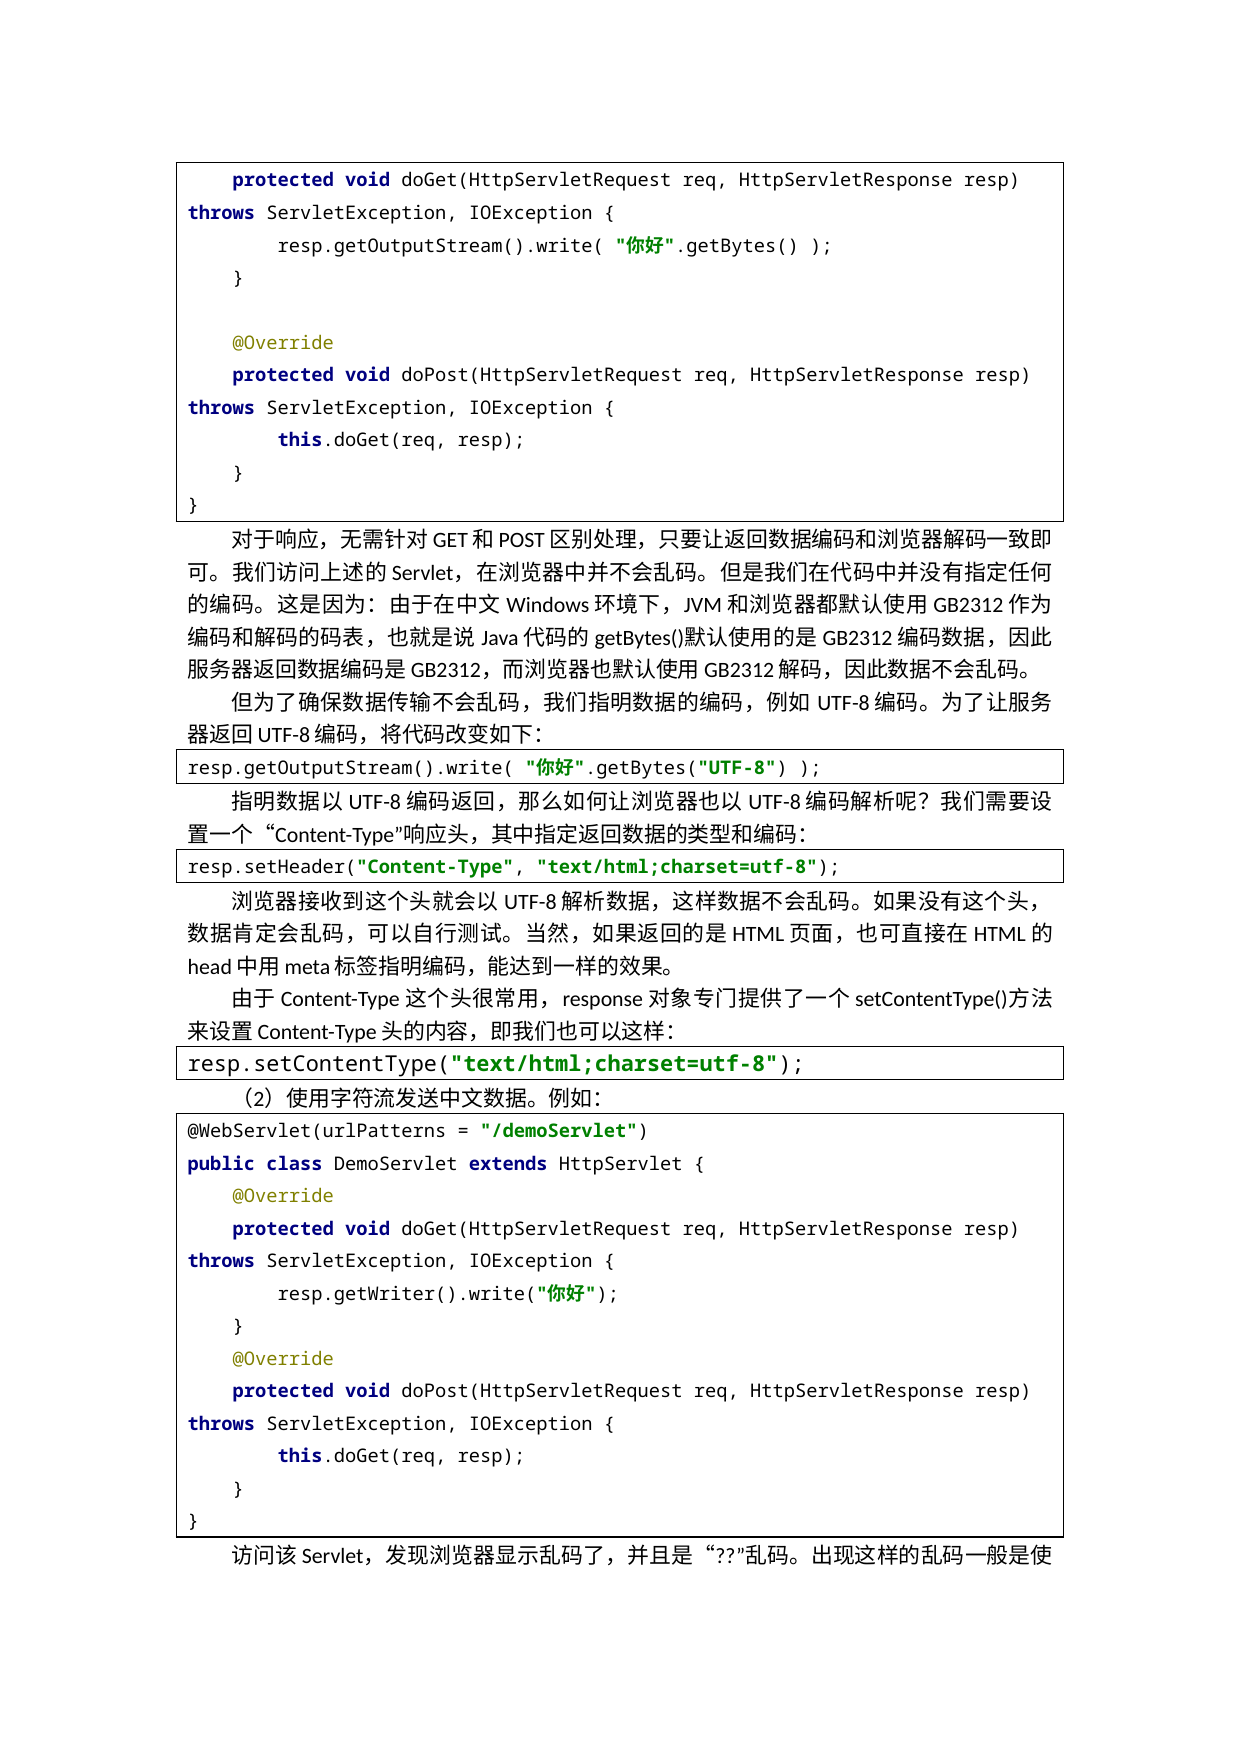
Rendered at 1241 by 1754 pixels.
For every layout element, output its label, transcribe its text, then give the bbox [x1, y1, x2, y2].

text 浏览器接收到这个头就会以UTF-8解析数据，这样数据不会乱码。如果没有这个头，数据肯定会乱码，可以自行测试。当然，如果返回的是HTML页面，也可直接在HTML的head中用meta标签指明编码，能达到一样的效果。 [187, 883, 1053, 981]
text 指明数据以UTF-8编码返回，那么如何让浏览器也以UTF-8编码解析呢？我们需要设置一个“Content-Type”响应头，其中指定返回数据的类型和编码： [187, 784, 1053, 849]
text （2）使用字符流发送中文数据。例如： [187, 1080, 1053, 1113]
table_header resp.getOutputStream().write( "你好".getBytes("UTF-8") ); [177, 750, 1063, 783]
text 由于Content-Type这个头很常用，response对象专门提供了一个setContentType()方法来设置Content-Type头的内容，即我们也可以这样： [187, 981, 1053, 1046]
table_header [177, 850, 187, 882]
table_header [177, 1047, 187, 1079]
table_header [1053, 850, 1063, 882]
text 对于响应，无需针对GET和POST区别处理，只要让返回数据编码和浏览器解码一致即可。我们访问上述的Servlet，在浏览器中并不会乱码。但是我们在代码中并没有指定任何的编码。这是因为：由于在中文Windows环境下，JVM和浏览器都默认使用GB2312作为编码和解码的码表，也就是说Java代码的getBytes()默认使用的是GB2312编码数据，因此服务器返回数据编码是GB2312，而浏览器也默认使用GB2312解码，因此数据不会乱码。 [187, 522, 1053, 684]
text 访问该Servlet，发现浏览器显示乱码了，并且是“??”乱码。出现这样的乱码一般是使用该编码找不到对应的文字了，基本上是服务器使用了ISO-8859-1编码，因为该编码不支持显示中文，且浏览器默认使用GB2312编码。 [187, 1538, 1053, 1570]
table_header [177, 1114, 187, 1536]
text 但为了确保数据传输不会乱码，我们指明数据的编码，例如UTF-8编码。为了让服务器返回UTF-8编码，将代码改变如下： [187, 684, 1053, 749]
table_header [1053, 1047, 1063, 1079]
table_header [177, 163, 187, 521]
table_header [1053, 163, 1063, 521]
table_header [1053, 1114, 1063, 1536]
